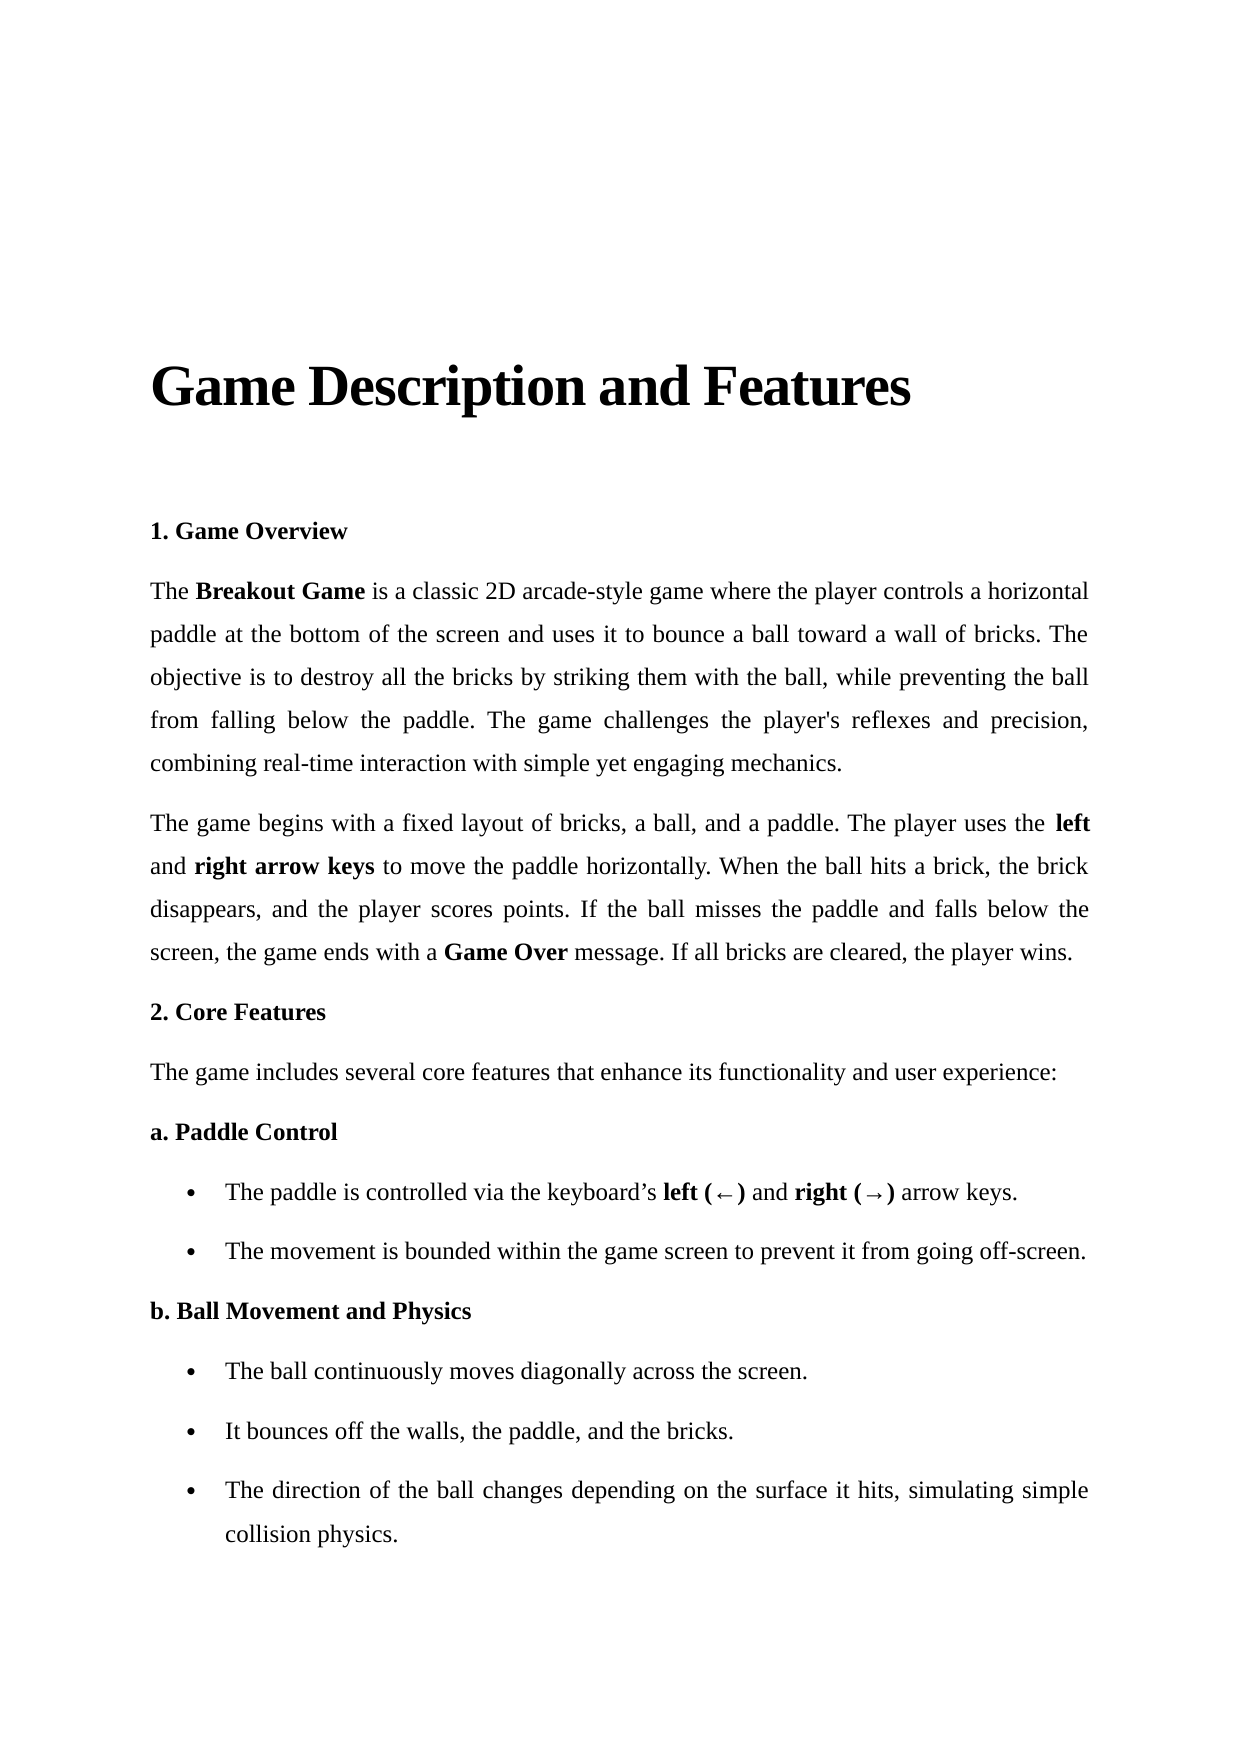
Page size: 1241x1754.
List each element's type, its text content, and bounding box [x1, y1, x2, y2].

text The game begins with a fixed layout of bricks, a ball, and a paddle. The player uses the left and right arrow keys to move the paddle horizontally. When the ball hits a brick, the brick disappears, and the player scores points. If the ball misses the paddle and falls below the screen, the game ends with a Game Over message. If all bricks are cleared, the player wins. [150, 808, 1090, 966]
list It bounces off the walls, the paddle, and the bricks. [187, 1416, 1090, 1444]
list The direction of the ball changes depending on the surface it hits, simulating simple collision physics. [187, 1476, 1090, 1547]
text 1. Game Overview [150, 516, 1090, 545]
list The paddle is controlled via the keyboard’s left (←) and right (→) arrow keys. [187, 1177, 1090, 1205]
title Game Description and Features [150, 351, 1090, 418]
text The game includes several core features that enhance its functionality and user experience: [150, 1057, 1090, 1086]
text The Breakout Game is a classic 2D arcade-style game where the player controls a horizontal paddle at the bottom of the screen and uses it to bounce a ball toward a wall of bricks. The objective is to destroy all the bricks by striking them with the ball, while preventing the ball from falling below the paddle. The game challenges the player's reflexes and precision, combining real-time interaction with simple yet engaging mechanics. [150, 576, 1090, 777]
text a. Paddle Control [150, 1117, 1090, 1146]
text b. Ball Movement and Physics [150, 1296, 1090, 1325]
text 2. Core Features [150, 997, 1090, 1026]
list The ball continuously moves diagonally across the screen. [187, 1356, 1090, 1385]
list The movement is bounded within the game screen to prevent it from going off-screen. [187, 1236, 1090, 1265]
